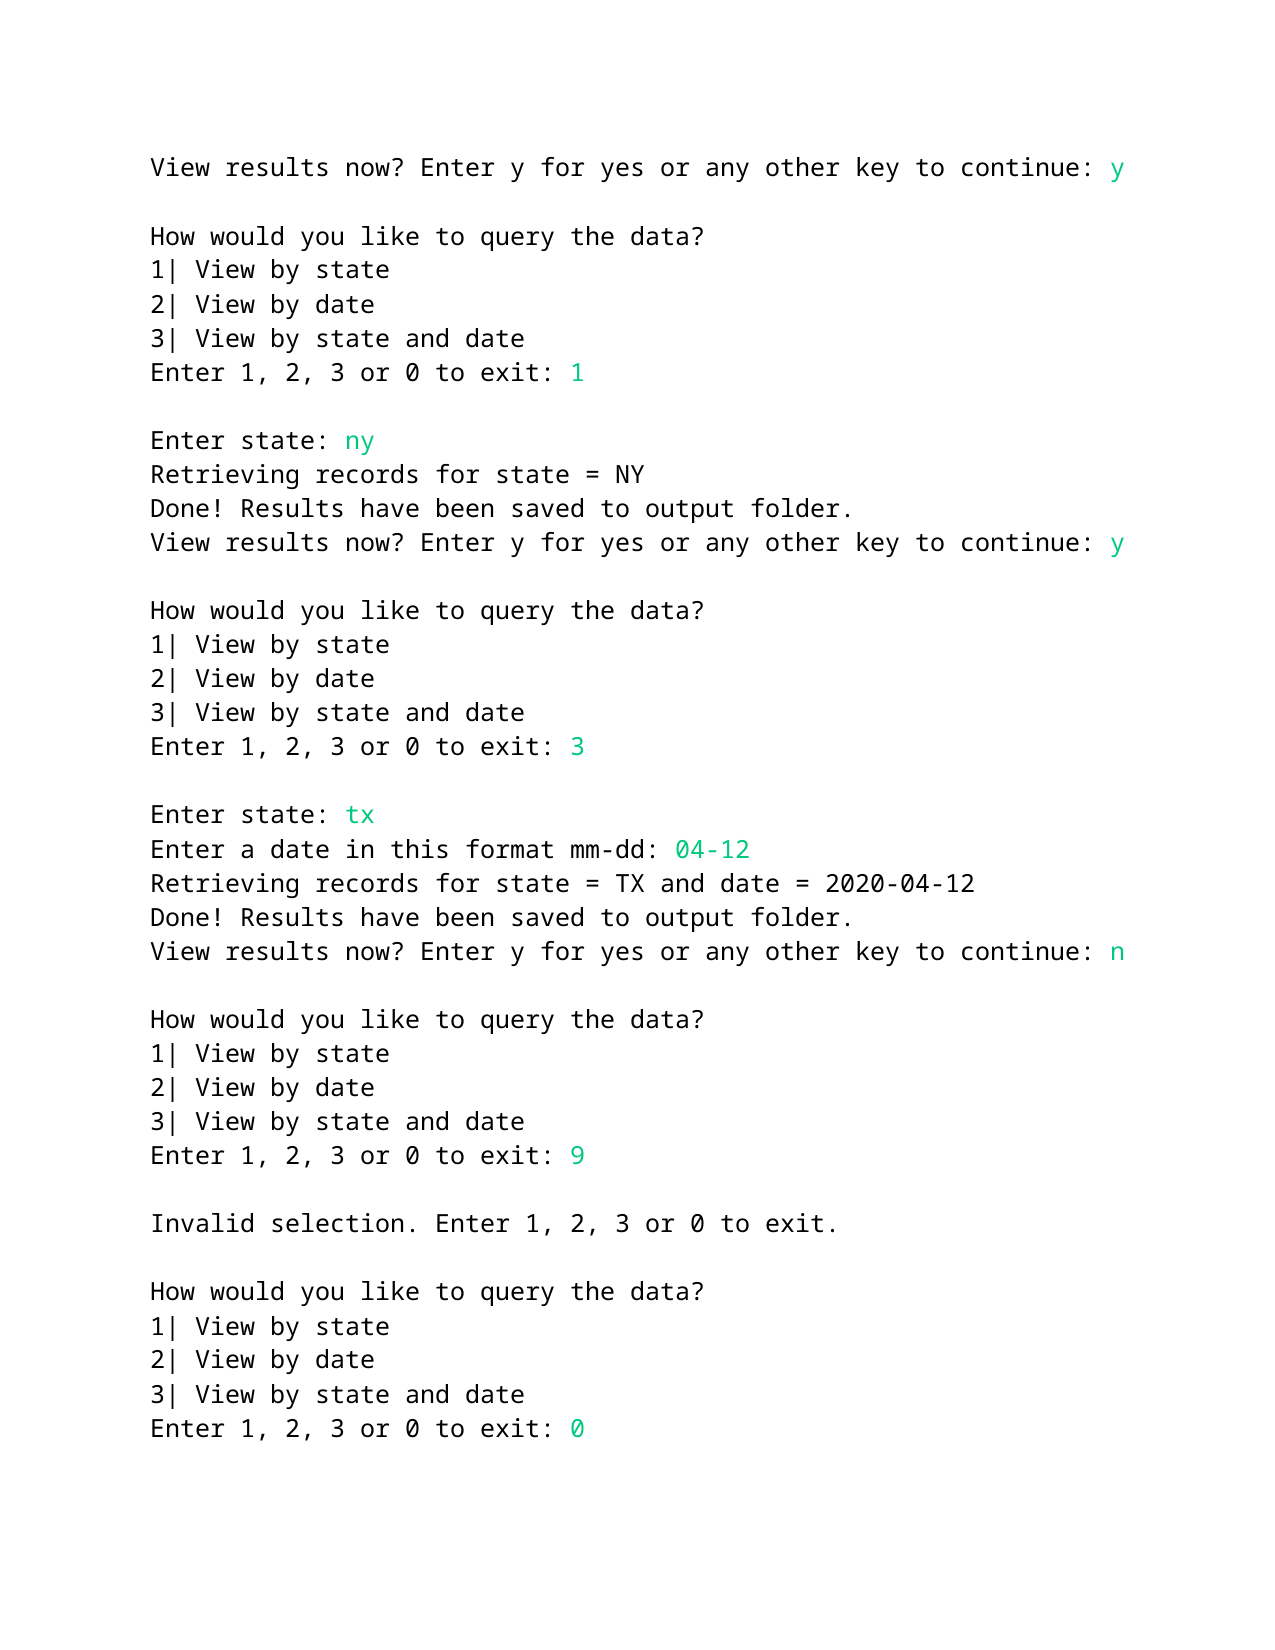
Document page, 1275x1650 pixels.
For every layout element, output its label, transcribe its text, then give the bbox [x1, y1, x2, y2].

text Enter state: tx [150, 797, 1125, 831]
text Retrieving records for state = NY [150, 457, 1125, 491]
text Enter 1, 2, 3 or 0 to exit: 9 [150, 1138, 1125, 1172]
text 2| View by date [150, 1070, 1125, 1104]
text 1| View by state [150, 1036, 1125, 1070]
text 3| View by state and date [150, 320, 1125, 354]
text 2| View by date [150, 1342, 1125, 1376]
text Enter a date in this format mm-dd: 04-12 [150, 831, 1125, 865]
text How would you like to query the data? [150, 593, 1125, 627]
text Enter 1, 2, 3 or 0 to exit: 3 [150, 729, 1125, 763]
text Retrieving records for state = TX and date = 2020-04-12 [150, 865, 1125, 899]
text 2| View by date [150, 661, 1125, 695]
text View results now? Enter y for yes or any other key to continue: y [150, 525, 1125, 559]
text Enter 1, 2, 3 or 0 to exit: 1 [150, 354, 1125, 388]
text View results now? Enter y for yes or any other key to continue: n [150, 933, 1125, 967]
text 1| View by state [150, 1308, 1125, 1342]
text Enter state: ny [150, 422, 1125, 457]
text 1| View by state [150, 627, 1125, 661]
text Done! Results have been saved to output folder. [150, 899, 1125, 933]
text 1| View by state [150, 252, 1125, 286]
text How would you like to query the data? [150, 1002, 1125, 1036]
text How would you like to query the data? [150, 1274, 1125, 1308]
text Invalid selection. Enter 1, 2, 3 or 0 to exit. [150, 1206, 1125, 1240]
text Enter 1, 2, 3 or 0 to exit: 0 [150, 1410, 1125, 1444]
text View results now? Enter y for yes or any other key to continue: y [150, 150, 1125, 184]
text 2| View by date [150, 286, 1125, 320]
text 3| View by state and date [150, 1376, 1125, 1410]
text How would you like to query the data? [150, 218, 1125, 252]
text 3| View by state and date [150, 1104, 1125, 1138]
text Done! Results have been saved to output folder. [150, 491, 1125, 525]
text 3| View by state and date [150, 695, 1125, 729]
